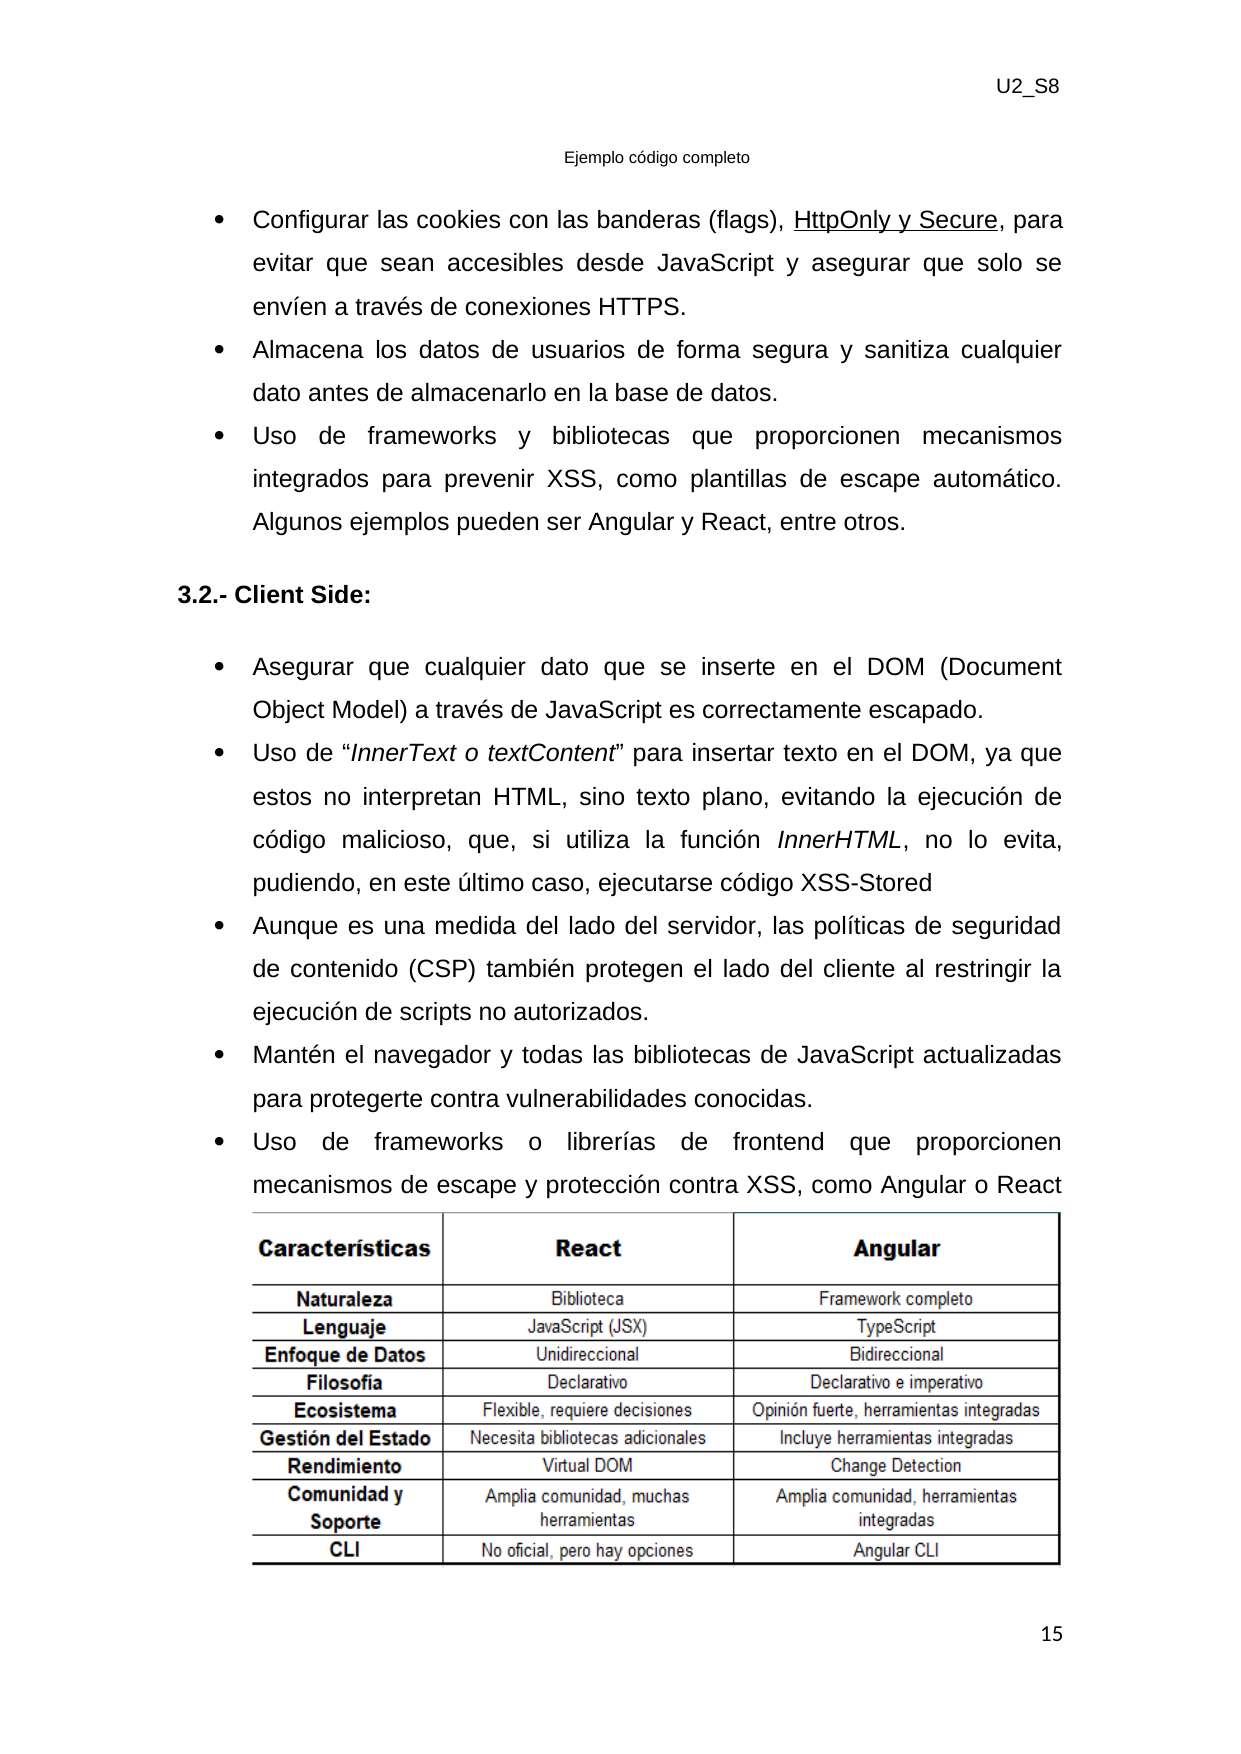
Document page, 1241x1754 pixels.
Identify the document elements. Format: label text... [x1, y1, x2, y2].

text 3.2.- Client Side: [177, 579, 1063, 608]
list Mantén el navegador y todas las bibliotecas de JavaScript actualizadas para protegerte contra vulnerabilidades conocidas. [215, 1040, 1063, 1112]
list Uso de frameworks y bibliotecas que proporcionen mecanismos integrados para prevenir XSS, como plantillas de escape automático. Algunos ejemplos pueden ser Angular y React, entre otros. [215, 421, 1063, 536]
picture [252, 1212, 1062, 1568]
list Asegurar que cualquier dato que se inserte en el DOM (Document Object Model) a través de JavaScript es correctamente escapado. [215, 652, 1063, 724]
list Aunque es una medida del lado del servidor, las políticas de seguridad de contenido (CSP) también protegen el lado del cliente al restringir la ejecución de scripts no autorizados. [215, 911, 1063, 1026]
list Almacena los datos de usuarios de forma segura y sanitiza cualquier dato antes de almacenarlo en la base de datos. [215, 334, 1063, 407]
list Configurar las cookies con las banderas (flags), HttpOnly y Secure, para evitar que sean accesibles desde JavaScript y asegurar que solo se envíen a través de conexiones HTTPS. [215, 205, 1063, 320]
list Ejemplo código completo [251, 148, 1063, 167]
list Uso de “InnerText o textContent” para insertar texto en el DOM, ya que estos no interpretan HTML, sino texto plano, evitando la ejecución de código malicioso, que, si utiliza la función InnerHTML, no lo evita, pudiendo, en este último caso, ejecutarse código XSS-Stored [215, 738, 1063, 896]
